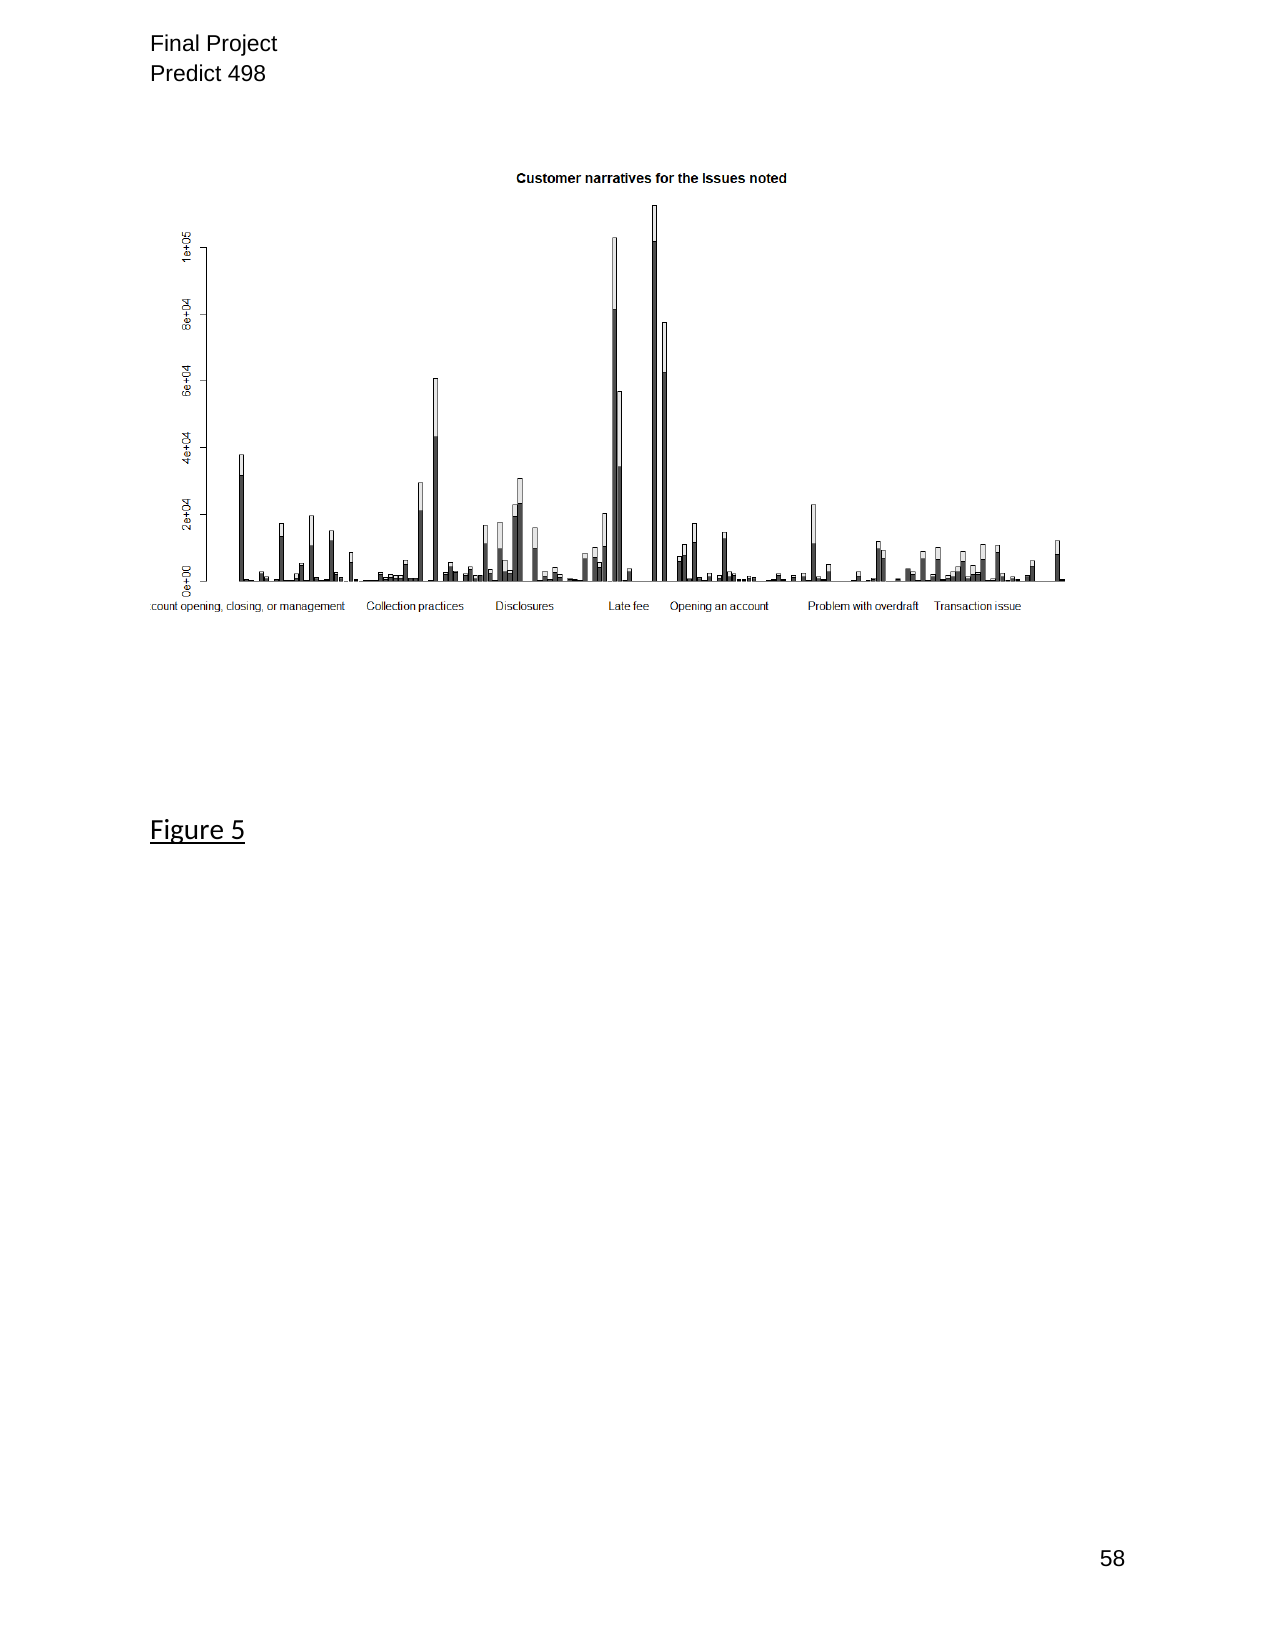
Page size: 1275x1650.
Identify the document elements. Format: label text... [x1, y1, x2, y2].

picture [150, 150, 1125, 655]
text Figure 5 [150, 811, 1125, 847]
